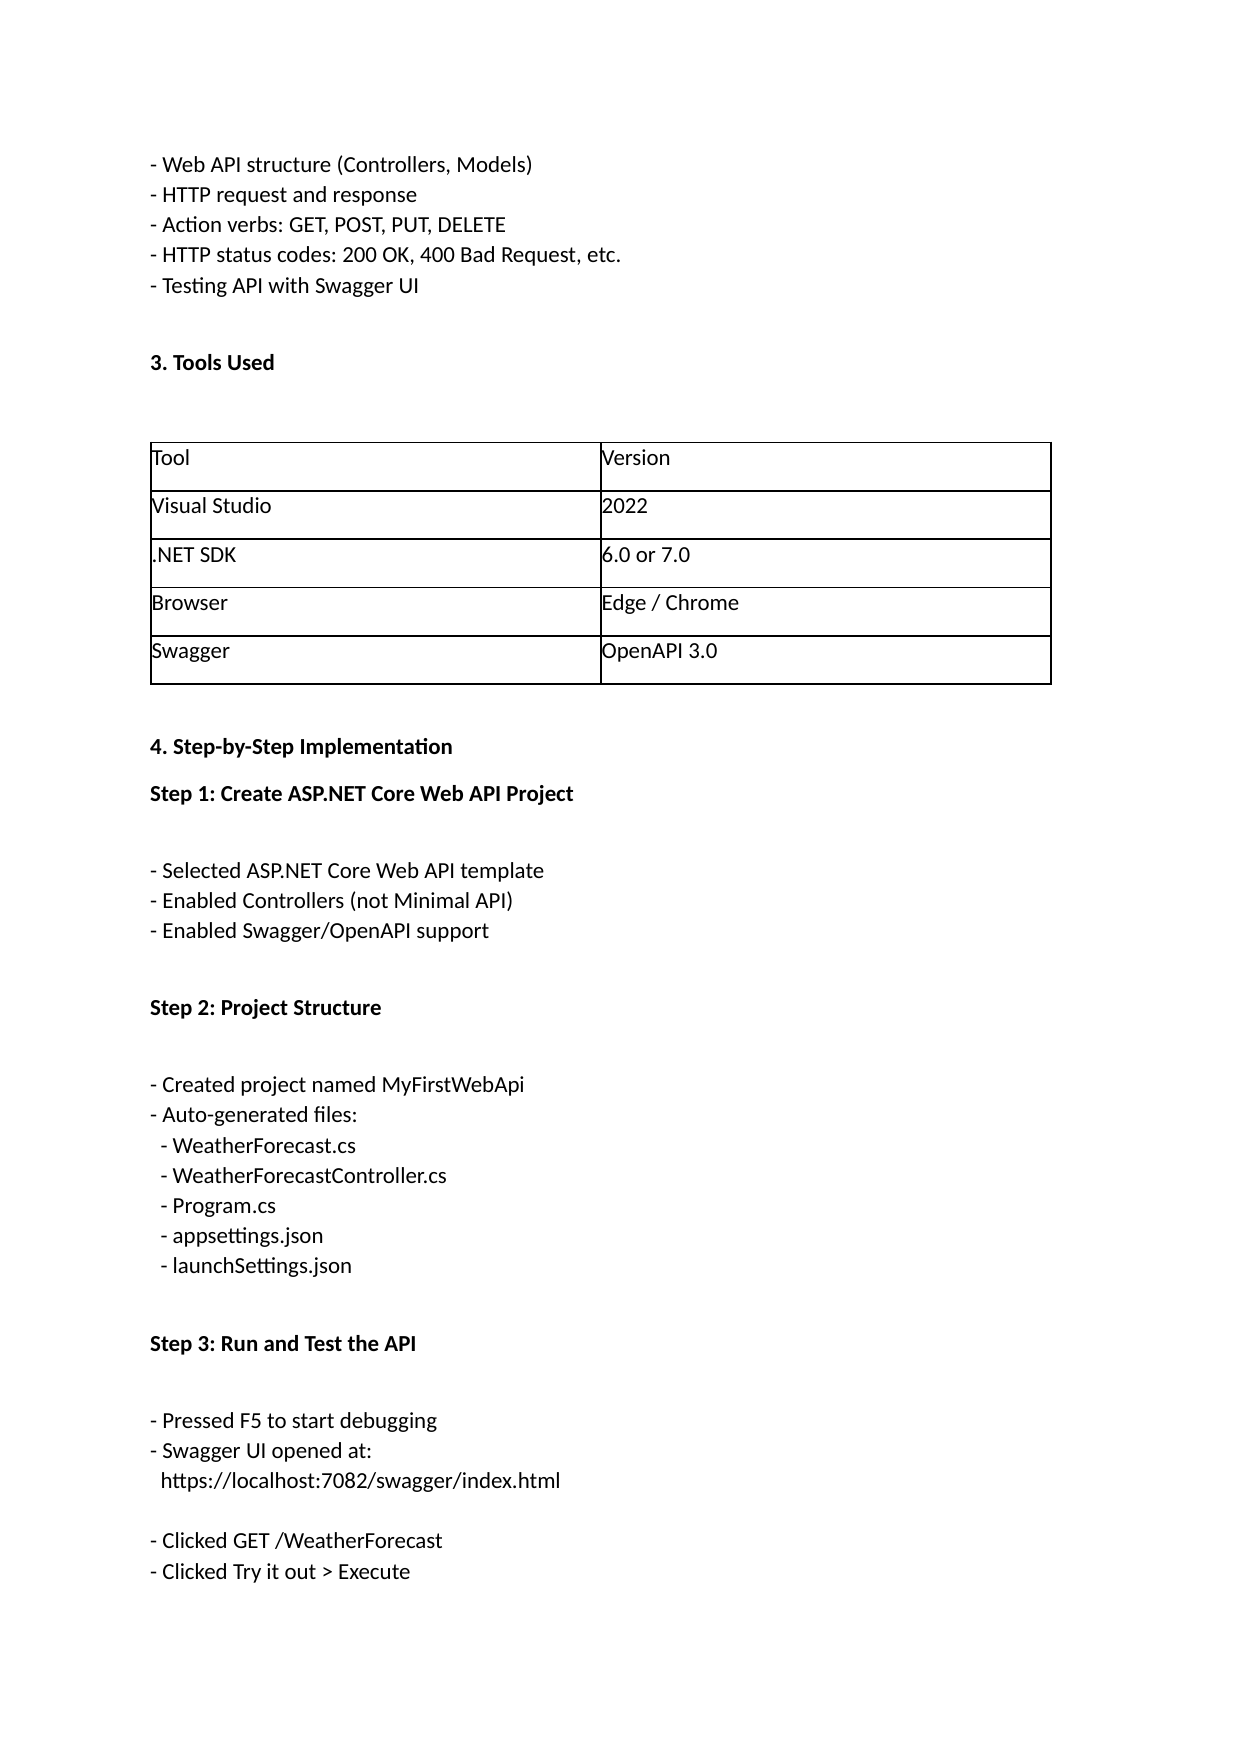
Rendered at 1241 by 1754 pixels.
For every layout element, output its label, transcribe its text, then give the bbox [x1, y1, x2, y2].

text 3. Tools Used [150, 348, 1090, 376]
table_header Version [602, 443, 1050, 490]
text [150, 1376, 1090, 1585]
text 4. Step-by-Step Implementation [150, 732, 1090, 760]
table_cell Browser [152, 588, 600, 635]
table_cell Swagger [152, 637, 600, 683]
table_header Tool [152, 443, 600, 490]
table_cell Visual Studio [152, 492, 600, 538]
text Step 1: Create ASP.NET Core Web API Project [150, 779, 1090, 807]
text Step 2: Project Structure [150, 993, 1090, 1021]
table_cell .NET SDK [152, 540, 600, 587]
text Step 3: Run and Test the API [150, 1329, 1090, 1357]
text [150, 150, 1090, 329]
text - Selected ASP.NET Core Web API template - Enabled Controllers (not Minimal API) - Enabled Swagger/OpenAPI support [150, 826, 1090, 974]
table_cell OpenAPI 3.0 [602, 637, 1050, 683]
text - Created project named MyFirstWebApi - Auto-generated files: - WeatherForecast.cs - WeatherForecastController.cs - Program.cs - appsettings.json - launchSettings.json [150, 1040, 1090, 1310]
table_cell Edge / Chrome [602, 588, 1050, 635]
table_cell 6.0 or 7.0 [602, 540, 1050, 587]
table_cell 2022 [602, 492, 1050, 538]
